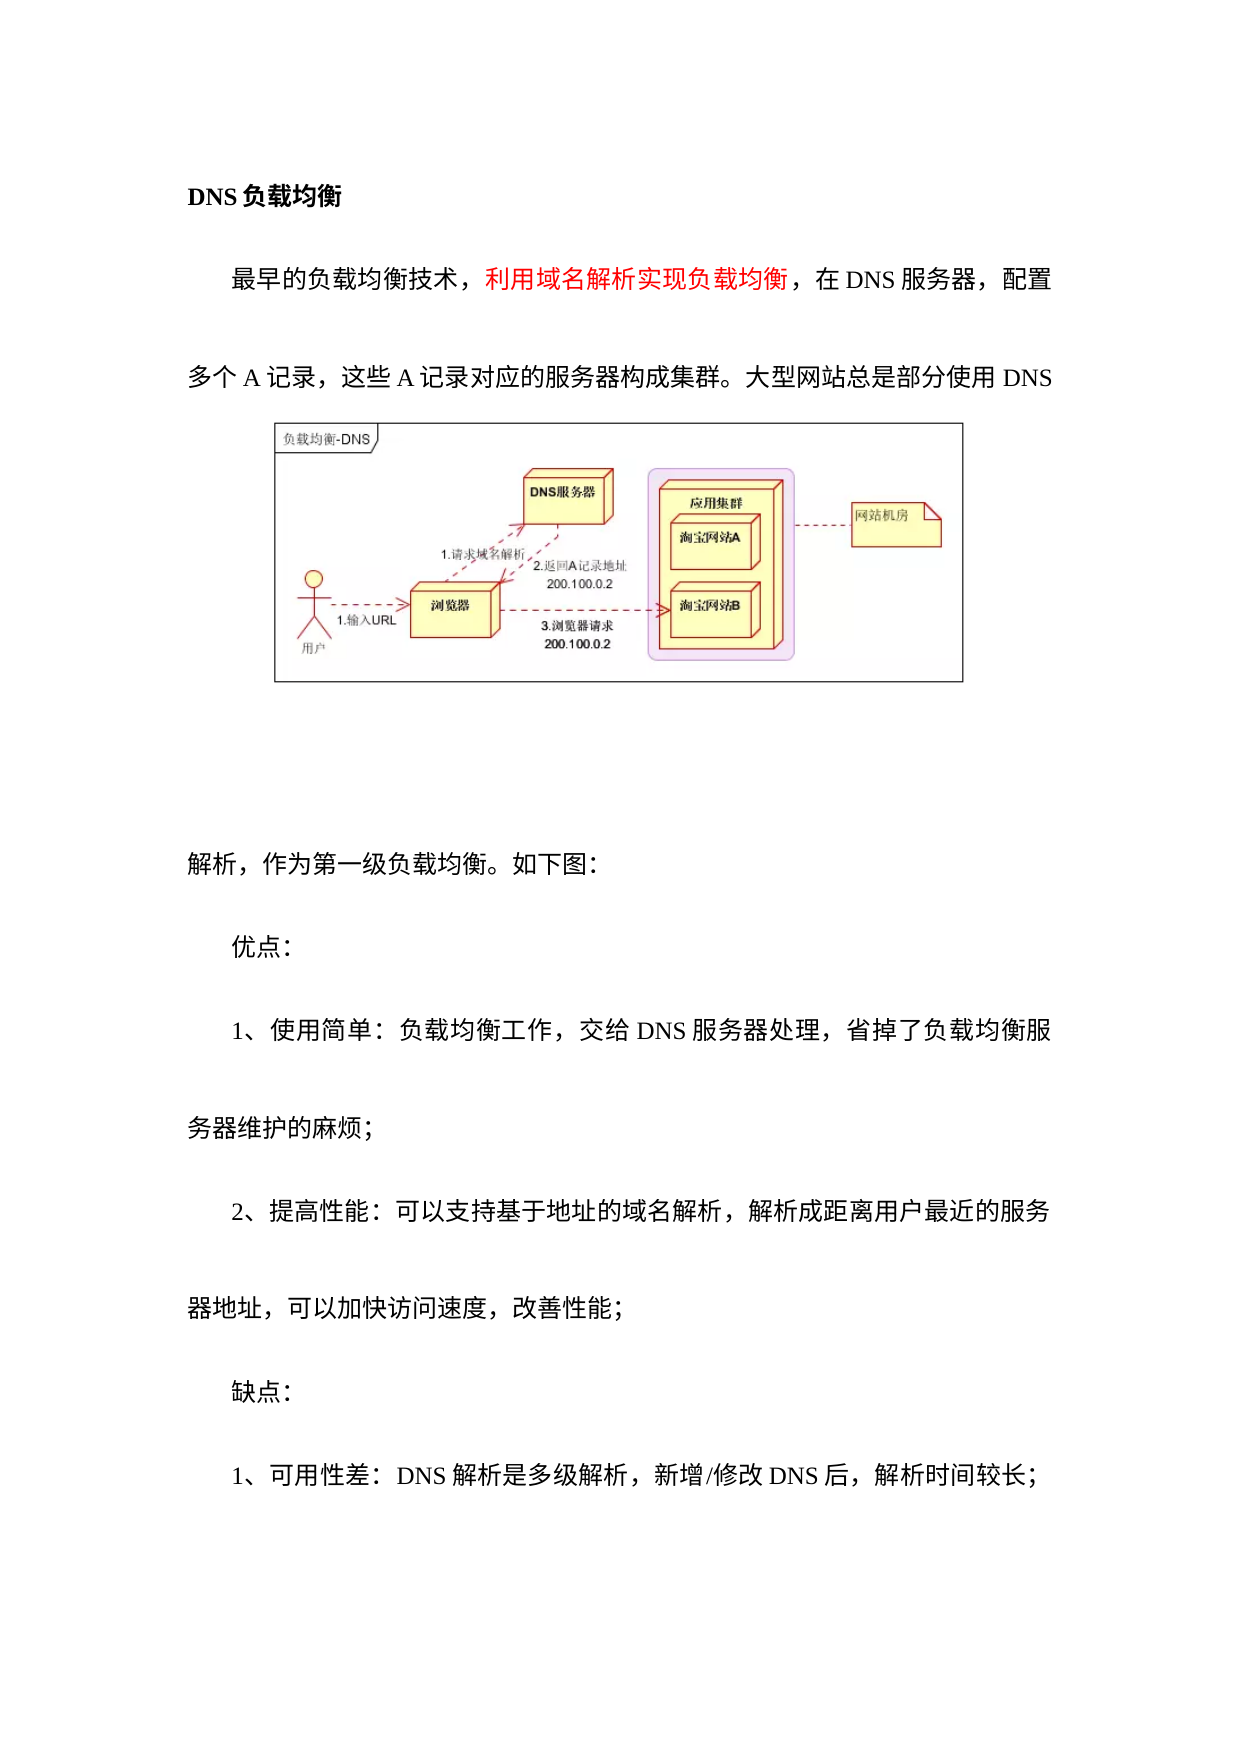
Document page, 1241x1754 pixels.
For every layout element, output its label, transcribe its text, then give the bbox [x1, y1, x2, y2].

text 1、使用简单：负载均衡工作，交给DNS服务器处理，省掉了负载均衡服务器维护的麻烦； [187, 996, 1053, 1159]
text 优点： [187, 913, 1053, 978]
text 2、提高性能：可以支持基于地址的域名解析，解析成距离用户最近的服务器地址，可以加快访问速度，改善性能； [187, 1177, 1053, 1339]
text 缺点： [187, 1358, 1053, 1423]
text 1、可用性差：DNS解析是多级解析，新增/修改DNS后，解析时间较长；解析过程中，用户访问网站将失败； [187, 1441, 1053, 1506]
picture [263, 408, 977, 696]
subtitle DNS负载均衡 [187, 162, 1053, 227]
